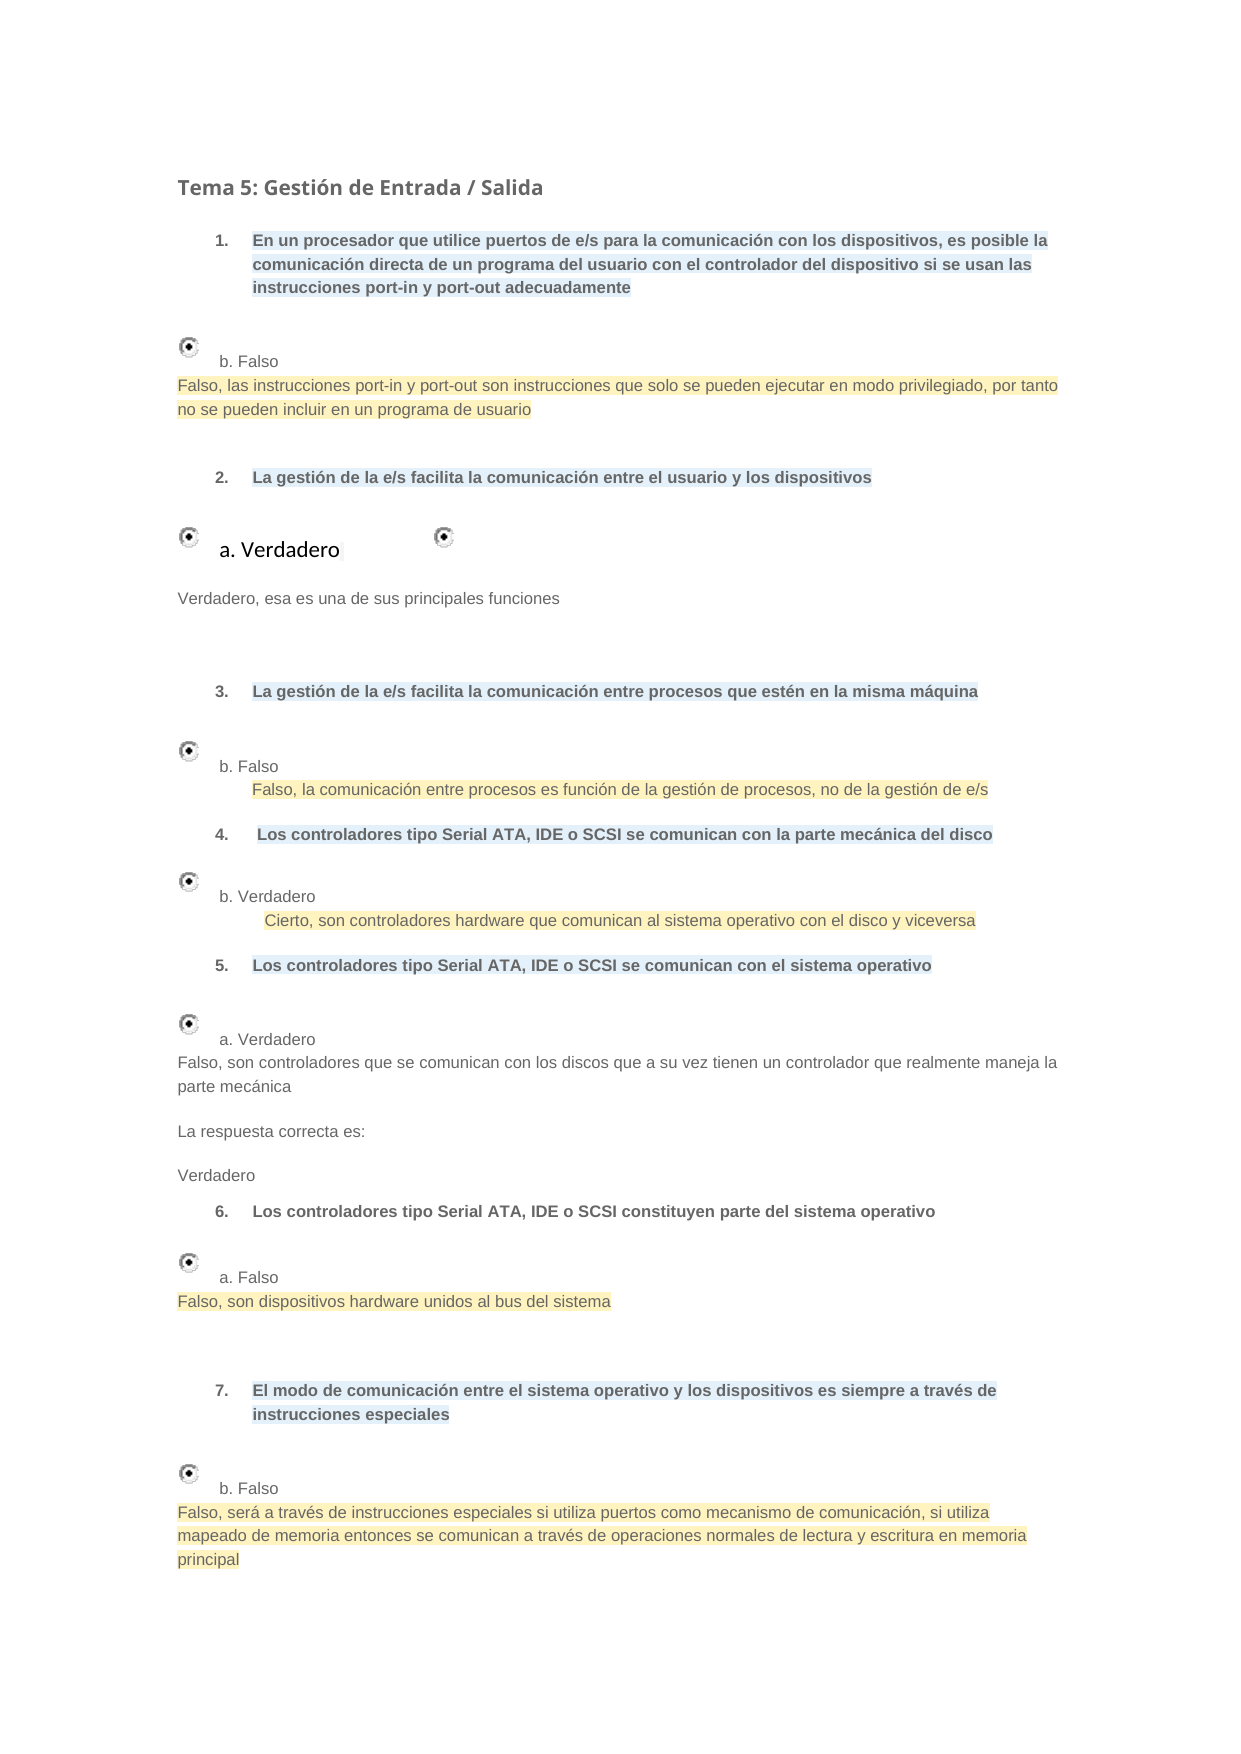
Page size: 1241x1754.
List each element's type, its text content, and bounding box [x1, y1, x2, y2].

text Falso, son dispositivos hardware unidos al bus del sistema [177, 1287, 1063, 1311]
list Los controladores tipo Serial ATA, IDE o SCSI se comunican con el sistema operativo [215, 951, 1063, 974]
text b. Falso [177, 722, 1063, 776]
text Verdadero, esa es una de sus principales funciones [177, 584, 1063, 608]
text a. Verdadero [177, 995, 1063, 1048]
text Verdadero [177, 1161, 1063, 1185]
text b. Verdadero [177, 865, 1063, 906]
text Falso, será a través de instrucciones especiales si utiliza puertos como mecanismo de comunicación, si utiliza mapeado de memoria entonces se comunican a través de operaciones normales de lectura y escritura en memoria principal [177, 1498, 1063, 1569]
list La gestión de la e/s facilita la comunicación entre procesos que estén en la misma máquina [215, 678, 1063, 701]
text Falso, las instrucciones port-in y port-out son instrucciones que solo se pueden ejecutar en modo privilegiado, por tanto no se pueden incluir en un programa de usuario [177, 371, 1063, 419]
list En un procesador que utilice puertos de e/s para la comunicación con los dispositivos, es posible la comunicación directa de un programa del usuario con el controlador del dispositivo si se usan las instrucciones port-in y port-out adecuadamente [215, 226, 1063, 297]
text La respuesta correcta es: [177, 1117, 1063, 1141]
list El modo de comunicación entre el sistema operativo y los dispositivos es siempre a través de instrucciones especiales [215, 1376, 1063, 1424]
text Cierto, son controladores hardware que comunican al sistema operativo con el disco y viceversa [177, 906, 1063, 930]
subtitle Tema 5: Gestión de Entrada / Salida [177, 173, 1063, 201]
list Los controladores tipo Serial ATA, IDE o SCSI constituyen parte del sistema operativo [215, 1198, 1063, 1221]
list Los controladores tipo Serial ATA, IDE o SCSI se comunican con la parte mecánica del disco [215, 820, 1063, 844]
text Falso, son controladores que se comunican con los discos que a su vez tienen un controlador que realmente maneja la parte mecánica [177, 1048, 1063, 1096]
text Falso, la comunicación entre procesos es función de la gestión de procesos, no de la gestión de e/s [177, 776, 1063, 799]
list La gestión de la e/s facilita la comunicación entre el usuario y los dispositivos [215, 463, 1063, 487]
text a. Falso [177, 1234, 1063, 1287]
text a. Verdadero [177, 508, 1063, 563]
text b. Falso [177, 1445, 1063, 1498]
text b. Falso [177, 318, 1063, 371]
